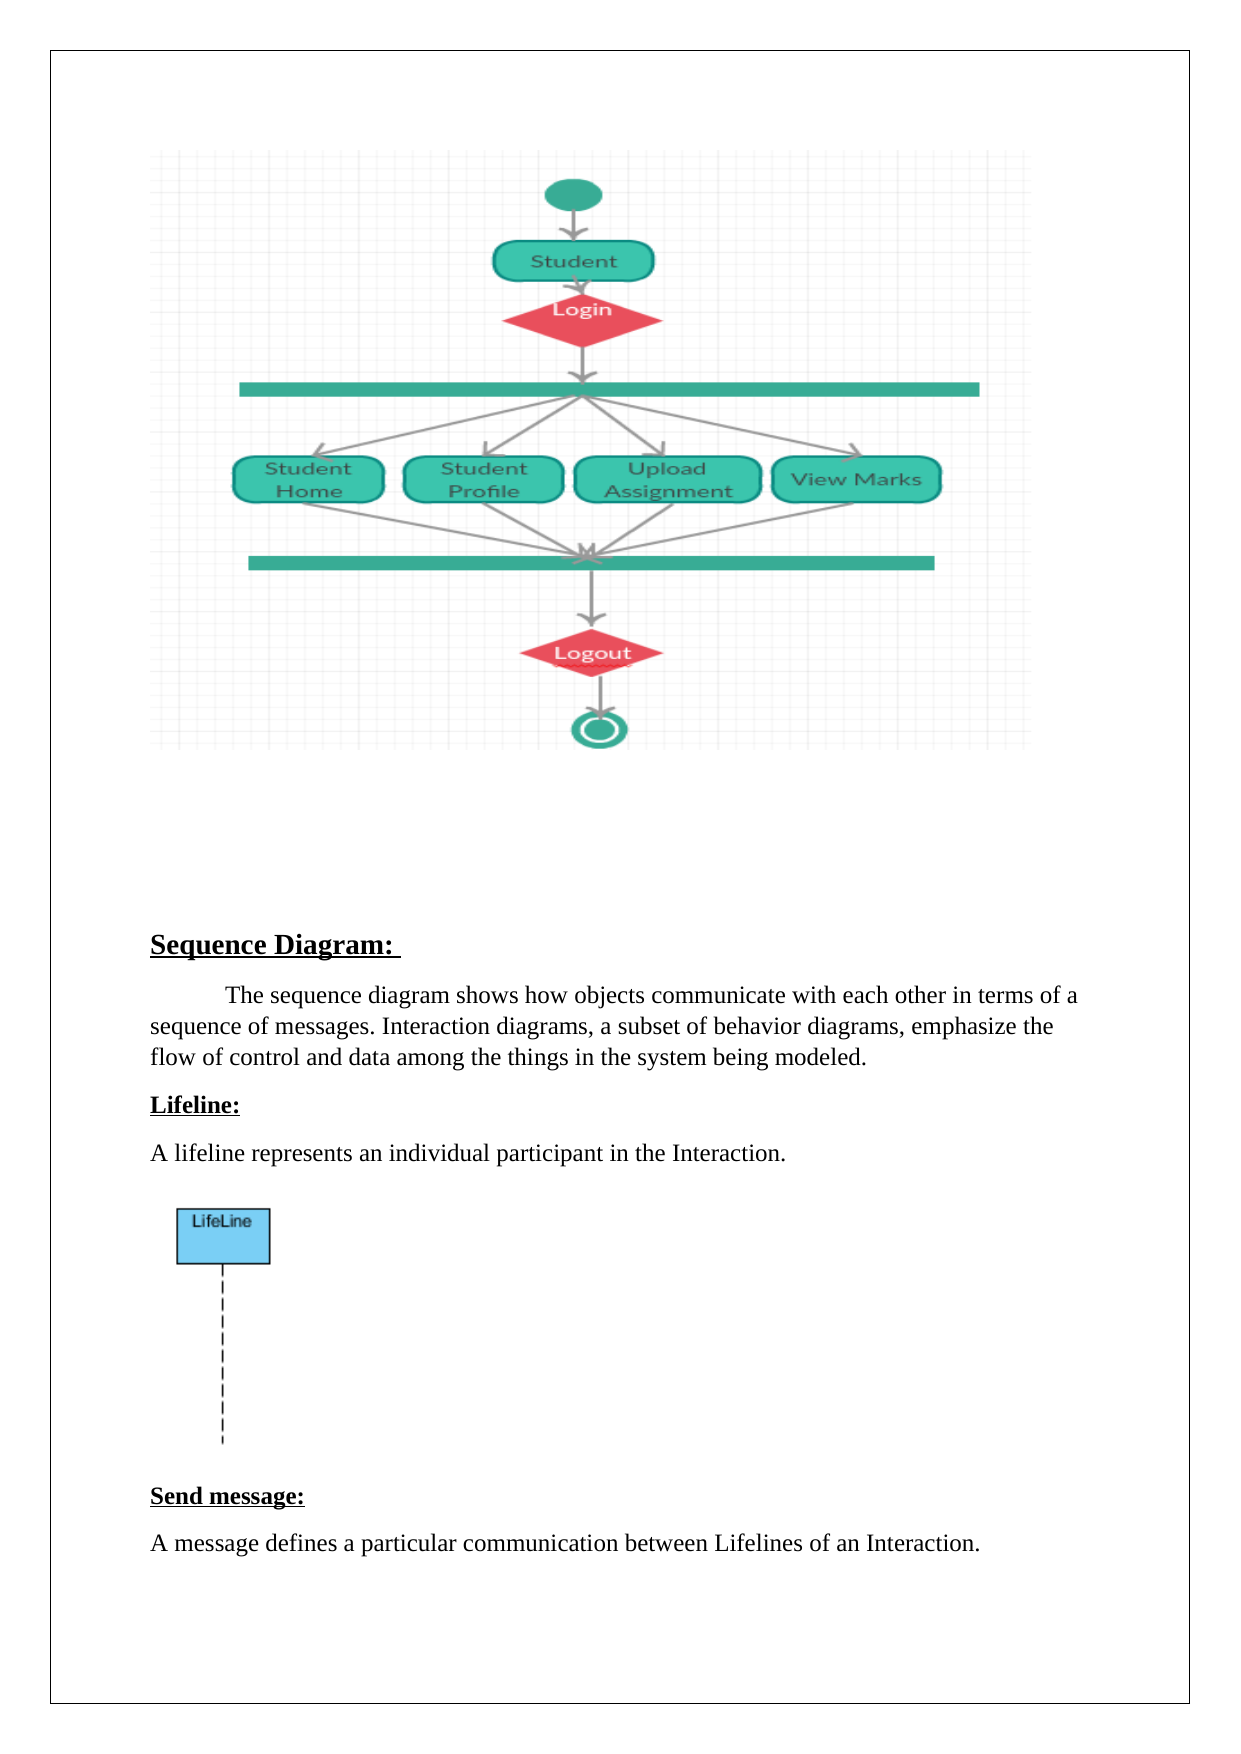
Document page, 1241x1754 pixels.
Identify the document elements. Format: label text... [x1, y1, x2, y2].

text A lifeline represents an individual participant in the Interaction. [150, 1138, 1090, 1166]
picture [150, 1185, 299, 1462]
text Lifeline: [150, 1090, 1090, 1119]
text Send message: [150, 1481, 1090, 1509]
text Sequence Diagram: [150, 927, 1090, 961]
text A message defines a particular communication between Lifelines of an Interaction. [150, 1528, 1090, 1557]
text The sequence diagram shows how objects communicate with each other in terms of a sequence of messages. Interaction diagrams, a subset of behavior diagrams, emphasize the flow of control and data among the things in the system being modeled. [150, 980, 1090, 1071]
picture [150, 150, 1032, 750]
